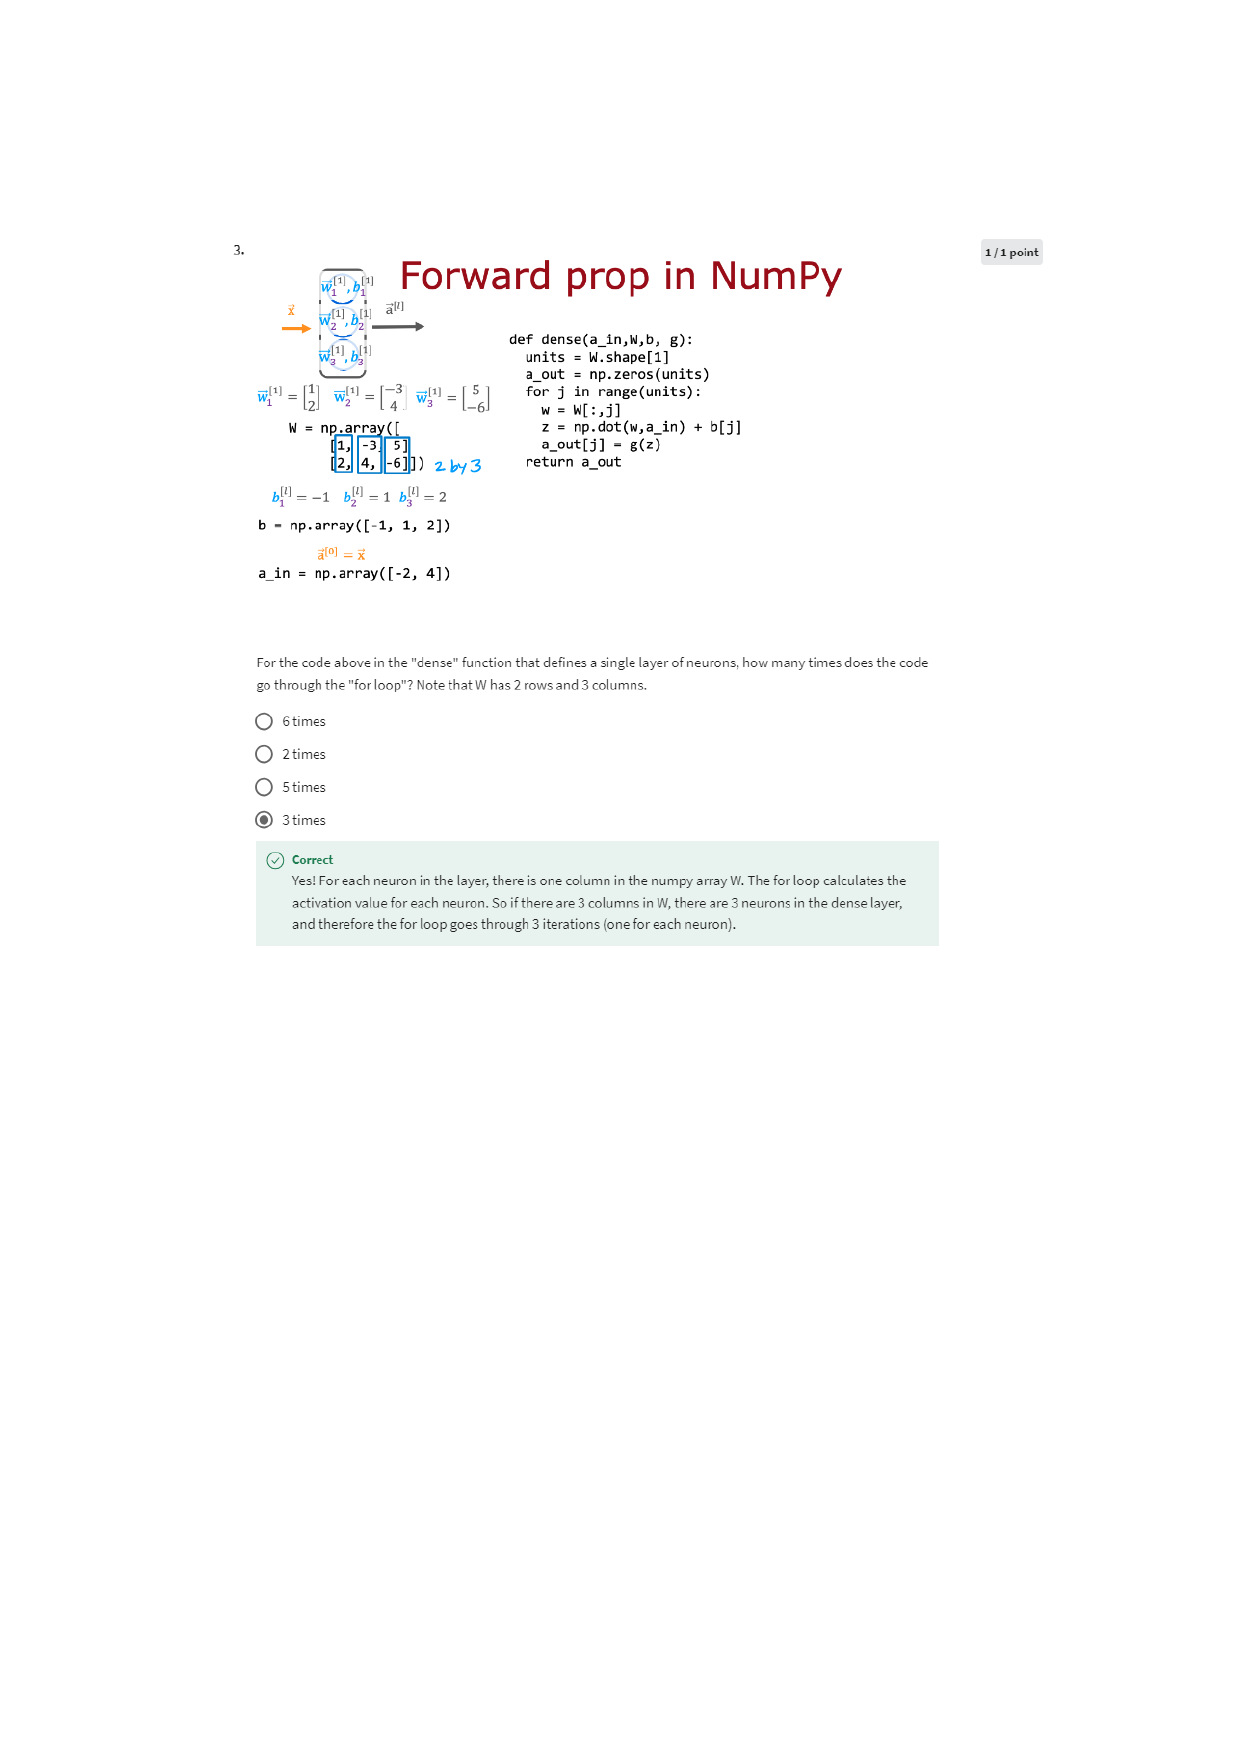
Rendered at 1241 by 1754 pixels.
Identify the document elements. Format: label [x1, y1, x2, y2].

picture [187, 200, 1052, 989]
